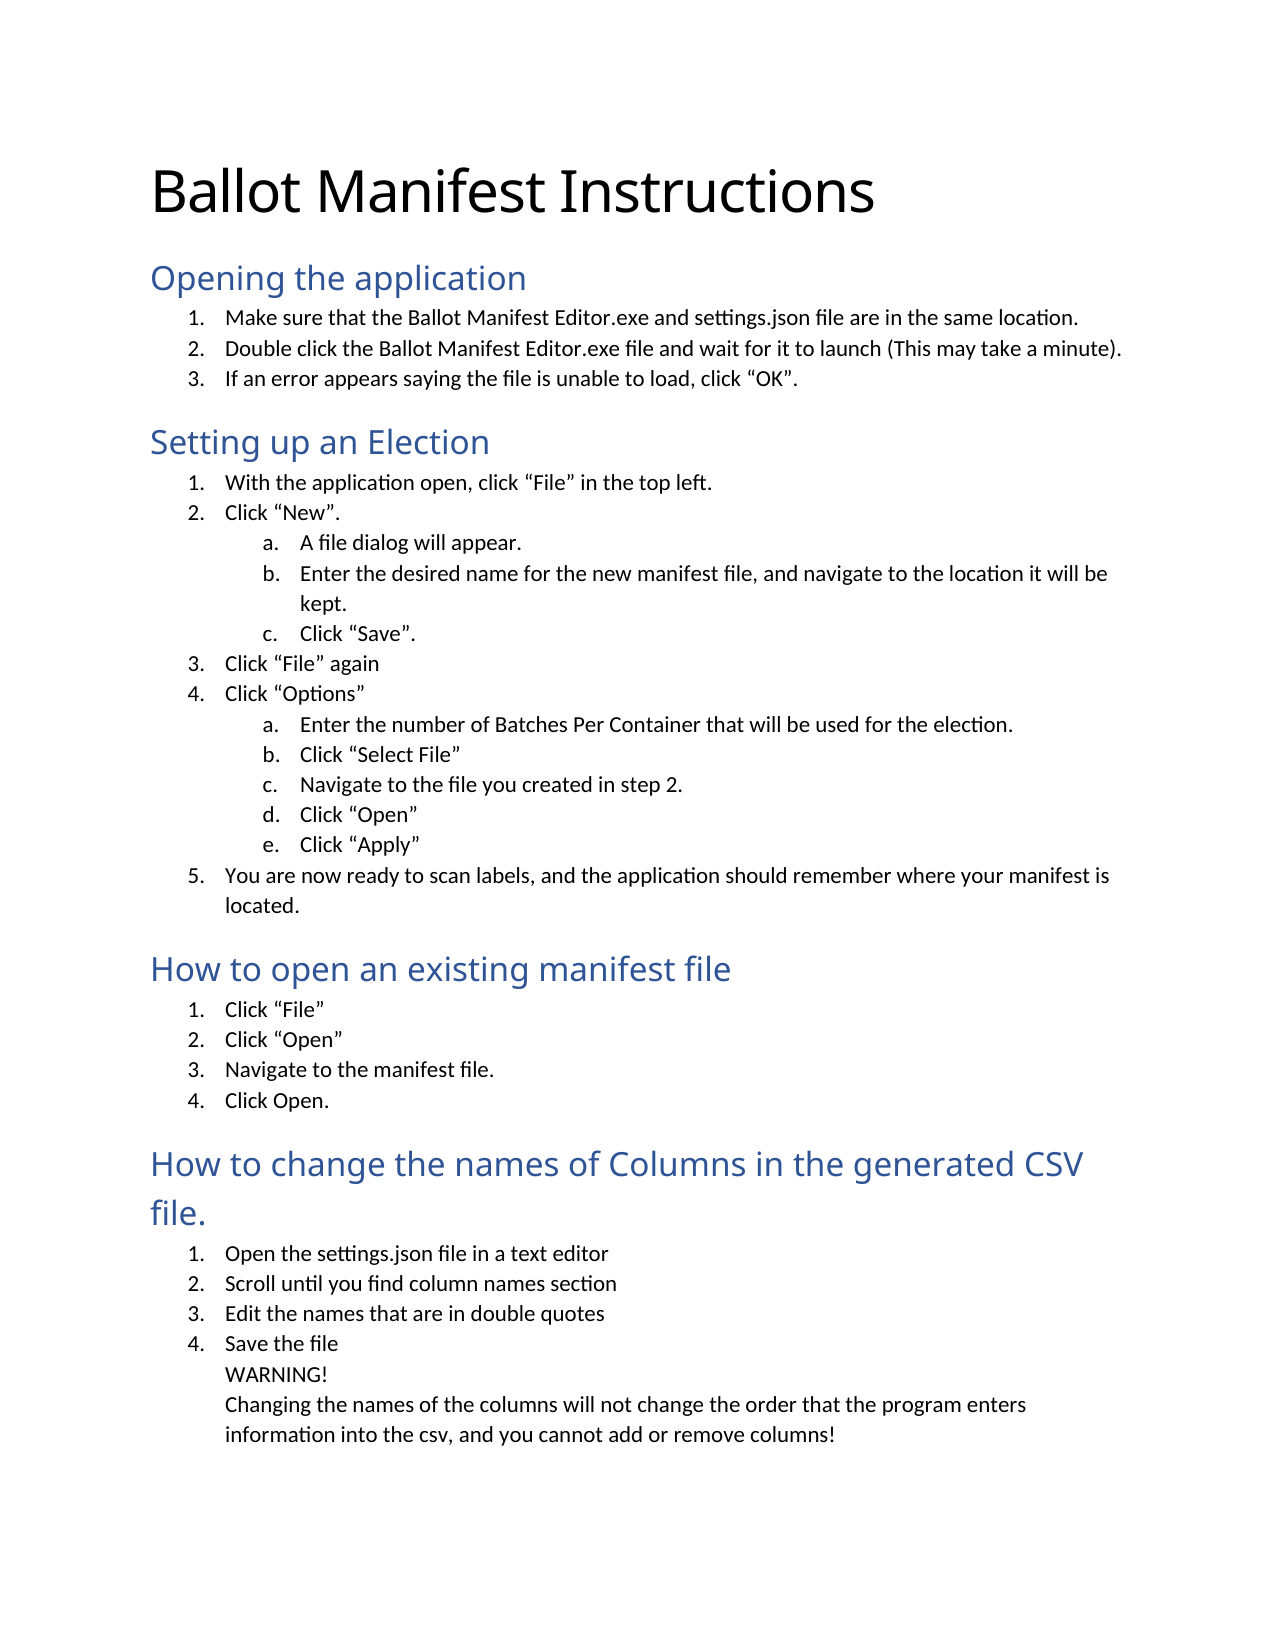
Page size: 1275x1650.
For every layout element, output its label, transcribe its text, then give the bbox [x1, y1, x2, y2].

subtitle Setting up an Election [150, 419, 1125, 464]
list Click “Open” [187, 1025, 1125, 1053]
list Click “File” [187, 995, 1125, 1023]
subtitle How to open an existing manifest file [150, 946, 1125, 992]
list Click “Apply” [262, 831, 1125, 858]
subtitle How to change the names of Columns in the generated CSV file. [150, 1141, 1125, 1235]
list Open the settings.json file in a text editor [187, 1239, 1125, 1267]
list Navigate to the manifest file. [187, 1056, 1125, 1083]
title Ballot Manifest Instructions [150, 150, 1125, 229]
list Changing the names of the columns will not change the order that the program enters information into the csv, and you cannot add or remove columns! [225, 1390, 1125, 1448]
list Click “New”. [187, 498, 1125, 526]
list Scroll until you find column names section [187, 1269, 1125, 1297]
list Make sure that the Ballot Manifest Editor.exe and settings.json file are in the same location. [187, 303, 1125, 331]
list You are now ready to scan labels, and the application should remember where your manifest is located. [187, 861, 1125, 919]
list Enter the desired name for the new manifest file, and navigate to the location it will be kept. [262, 559, 1125, 617]
list Click “Save”. [262, 619, 1125, 647]
list Navigate to the file you created in step 2. [262, 770, 1125, 798]
list Click “Open” [262, 800, 1125, 828]
list Edit the names that are in double quotes [187, 1299, 1125, 1327]
subtitle Opening the application [150, 254, 1125, 300]
list Double click the Ballot Manifest Editor.exe file and wait for it to launch (This may take a minute). [187, 334, 1125, 362]
list Click “Select File” [262, 740, 1125, 768]
list Enter the number of Batches Per Container that will be used for the election. [262, 710, 1125, 738]
list Click “File” again [187, 649, 1125, 677]
list A file dialog will appear. [262, 528, 1125, 556]
list Click “Options” [187, 679, 1125, 707]
list WARNING! [225, 1360, 1125, 1388]
list Save the file [187, 1329, 1125, 1357]
list Click Open. [187, 1086, 1125, 1114]
list With the application open, click “File” in the top left. [187, 468, 1125, 496]
list If an error appears saying the file is unable to load, click “OK”. [187, 364, 1125, 392]
